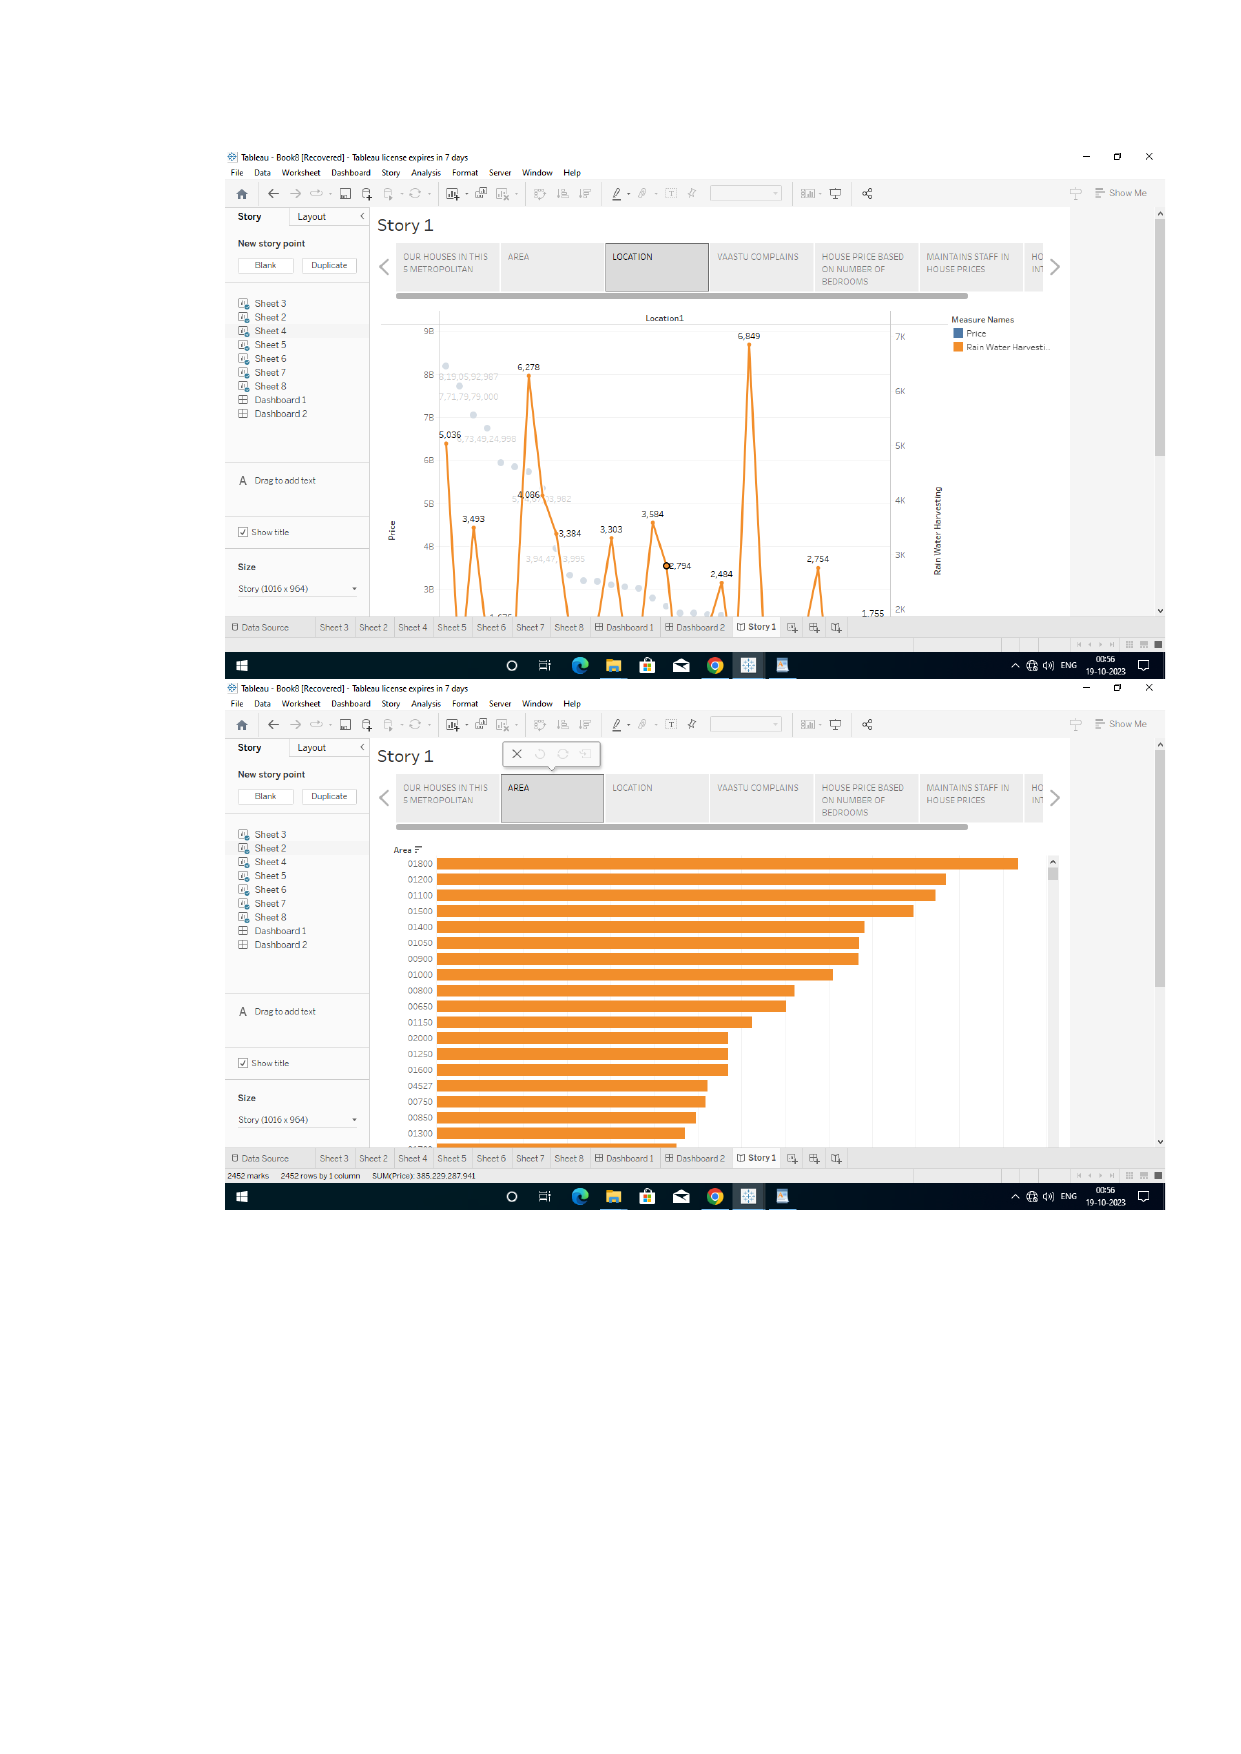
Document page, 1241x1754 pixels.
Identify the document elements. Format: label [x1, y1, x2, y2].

picture [225, 681, 1166, 1210]
picture [225, 150, 1166, 679]
